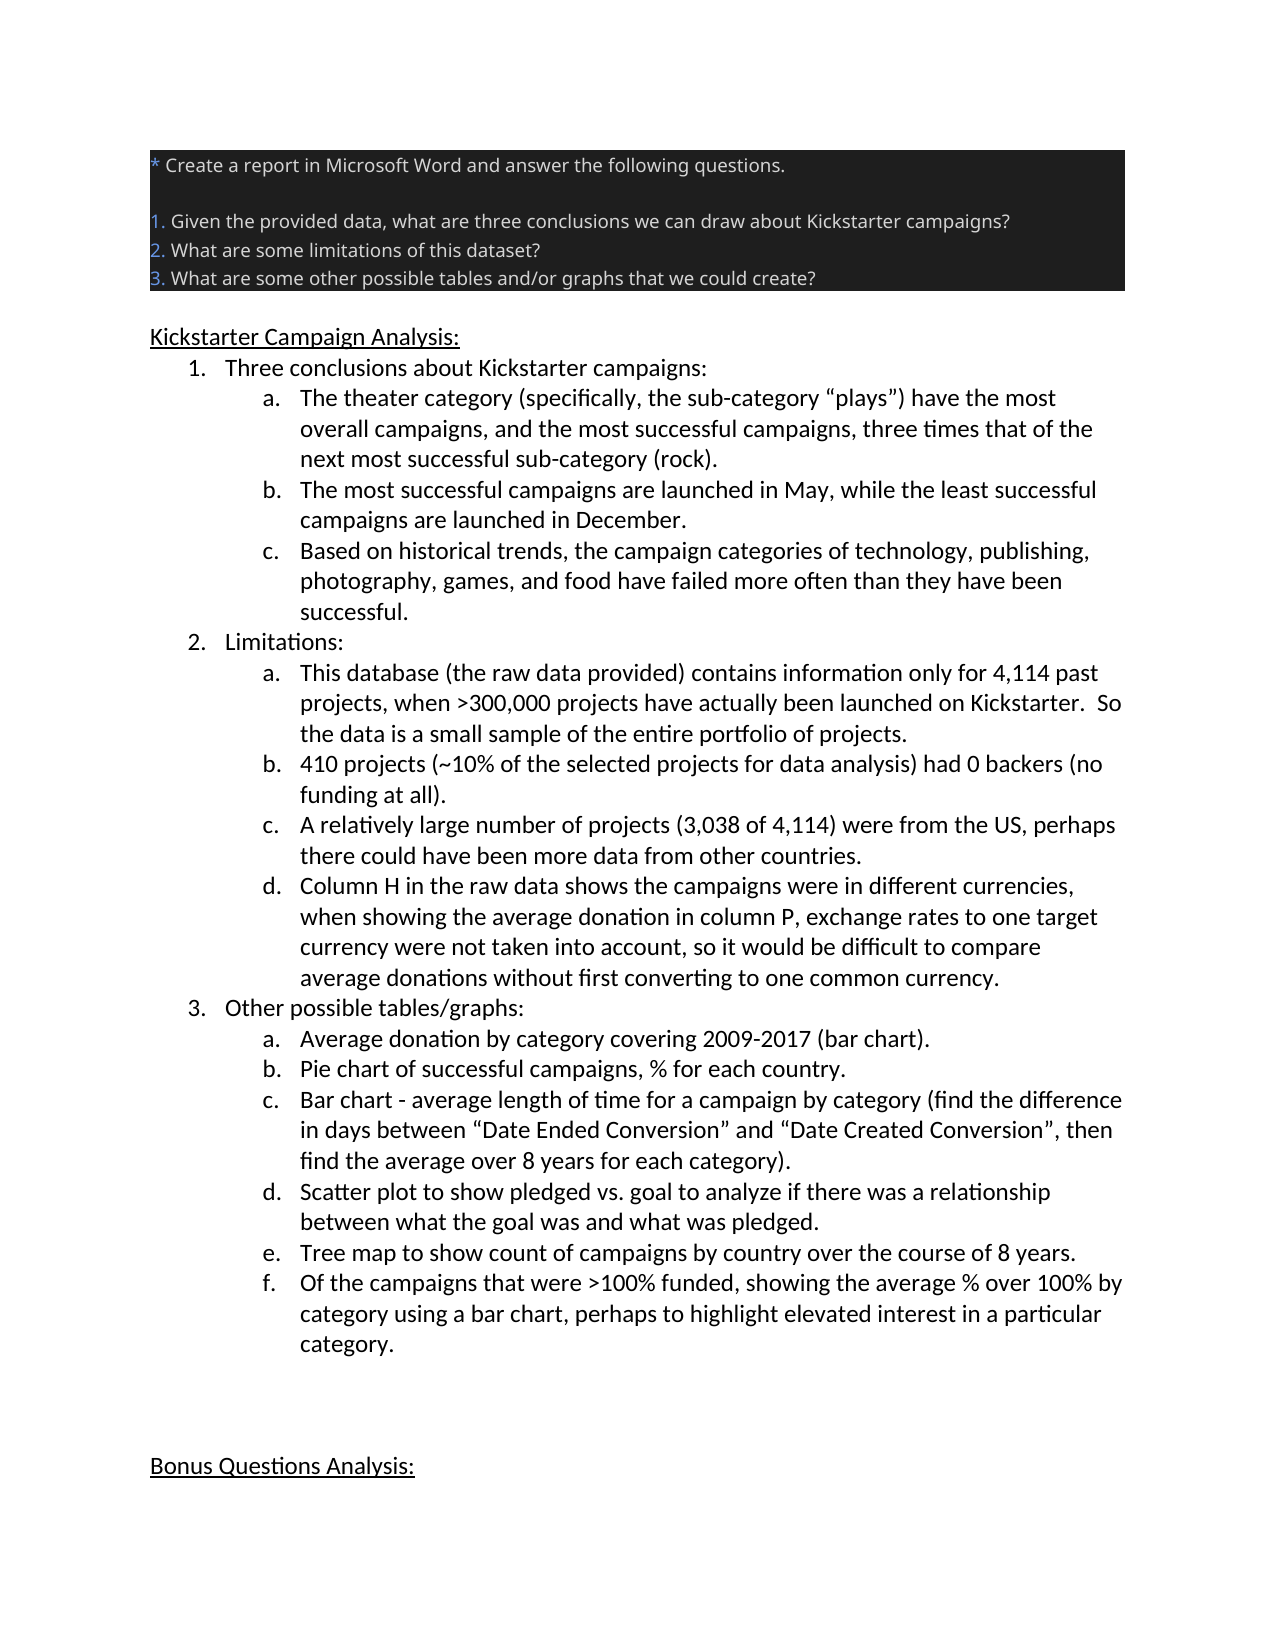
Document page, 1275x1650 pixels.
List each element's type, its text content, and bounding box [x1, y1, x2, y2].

list Bar chart - average length of time for a campaign by category (find the difference in days between “Date Ended Conversion” and “Date Created Conversion”, then find the average over 8 years for each category). [262, 1084, 1125, 1176]
list Pie chart of successful campaigns, % for each country. [262, 1054, 1125, 1084]
list Tree map to show count of campaigns by country over the course of 8 years. [262, 1237, 1125, 1267]
text Kickstarter Campaign Analysis: [150, 321, 1125, 352]
list Of the campaigns that were >100% funded, showing the average % over 100% by category using a bar chart, perhaps to highlight elevated interest in a particular category. [262, 1267, 1125, 1359]
text * Create a report in Microsoft Word and answer the following questions. [150, 150, 1125, 178]
list Limitations: [187, 626, 1125, 657]
list 410 projects (~10% of the selected projects for data analysis) had 0 backers (no funding at all). [262, 748, 1125, 809]
list The theater category (specifically, the sub-category “plays”) have the most overall campaigns, and the most successful campaigns, three times that of the next most successful sub-category (rock). [262, 382, 1125, 474]
list A relatively large number of projects (3,038 of 4,114) were from the US, perhaps there could have been more data from other countries. [262, 809, 1125, 871]
list The most successful campaigns are launched in May, while the least successful campaigns are launched in December. [262, 474, 1125, 535]
text 2. What are some limitations of this dataset? [150, 234, 1125, 262]
list Other possible tables/graphs: [187, 993, 1125, 1023]
text 1. Given the provided data, what are three conclusions we can draw about Kickstarter campaigns? [150, 206, 1125, 234]
list Three conclusions about Kickstarter campaigns: [187, 352, 1125, 382]
list Column H in the raw data shows the campaigns were in different currencies, when showing the average donation in column P, exchange rates to one target currency were not taken into account, so it would be difficult to compare average donations without first converting to one common currency. [262, 871, 1125, 993]
text 3. What are some other possible tables and/or graphs that we could create? [150, 262, 1125, 291]
list Based on historical trends, the campaign categories of technology, publishing, photography, games, and food have failed more often than they have been successful. [262, 535, 1125, 626]
list Average donation by category covering 2009-2017 (bar chart). [262, 1023, 1125, 1054]
text Bonus Questions Analysis: [150, 1450, 1125, 1481]
list Scatter plot to show pledged vs. goal to analyze if there was a relationship between what the goal was and what was pledged. [262, 1176, 1125, 1237]
list This database (the raw data provided) contains information only for 4,114 past projects, when >300,000 projects have actually been launched on Kickstarter. So the data is a small sample of the entire portfolio of projects. [262, 657, 1125, 748]
